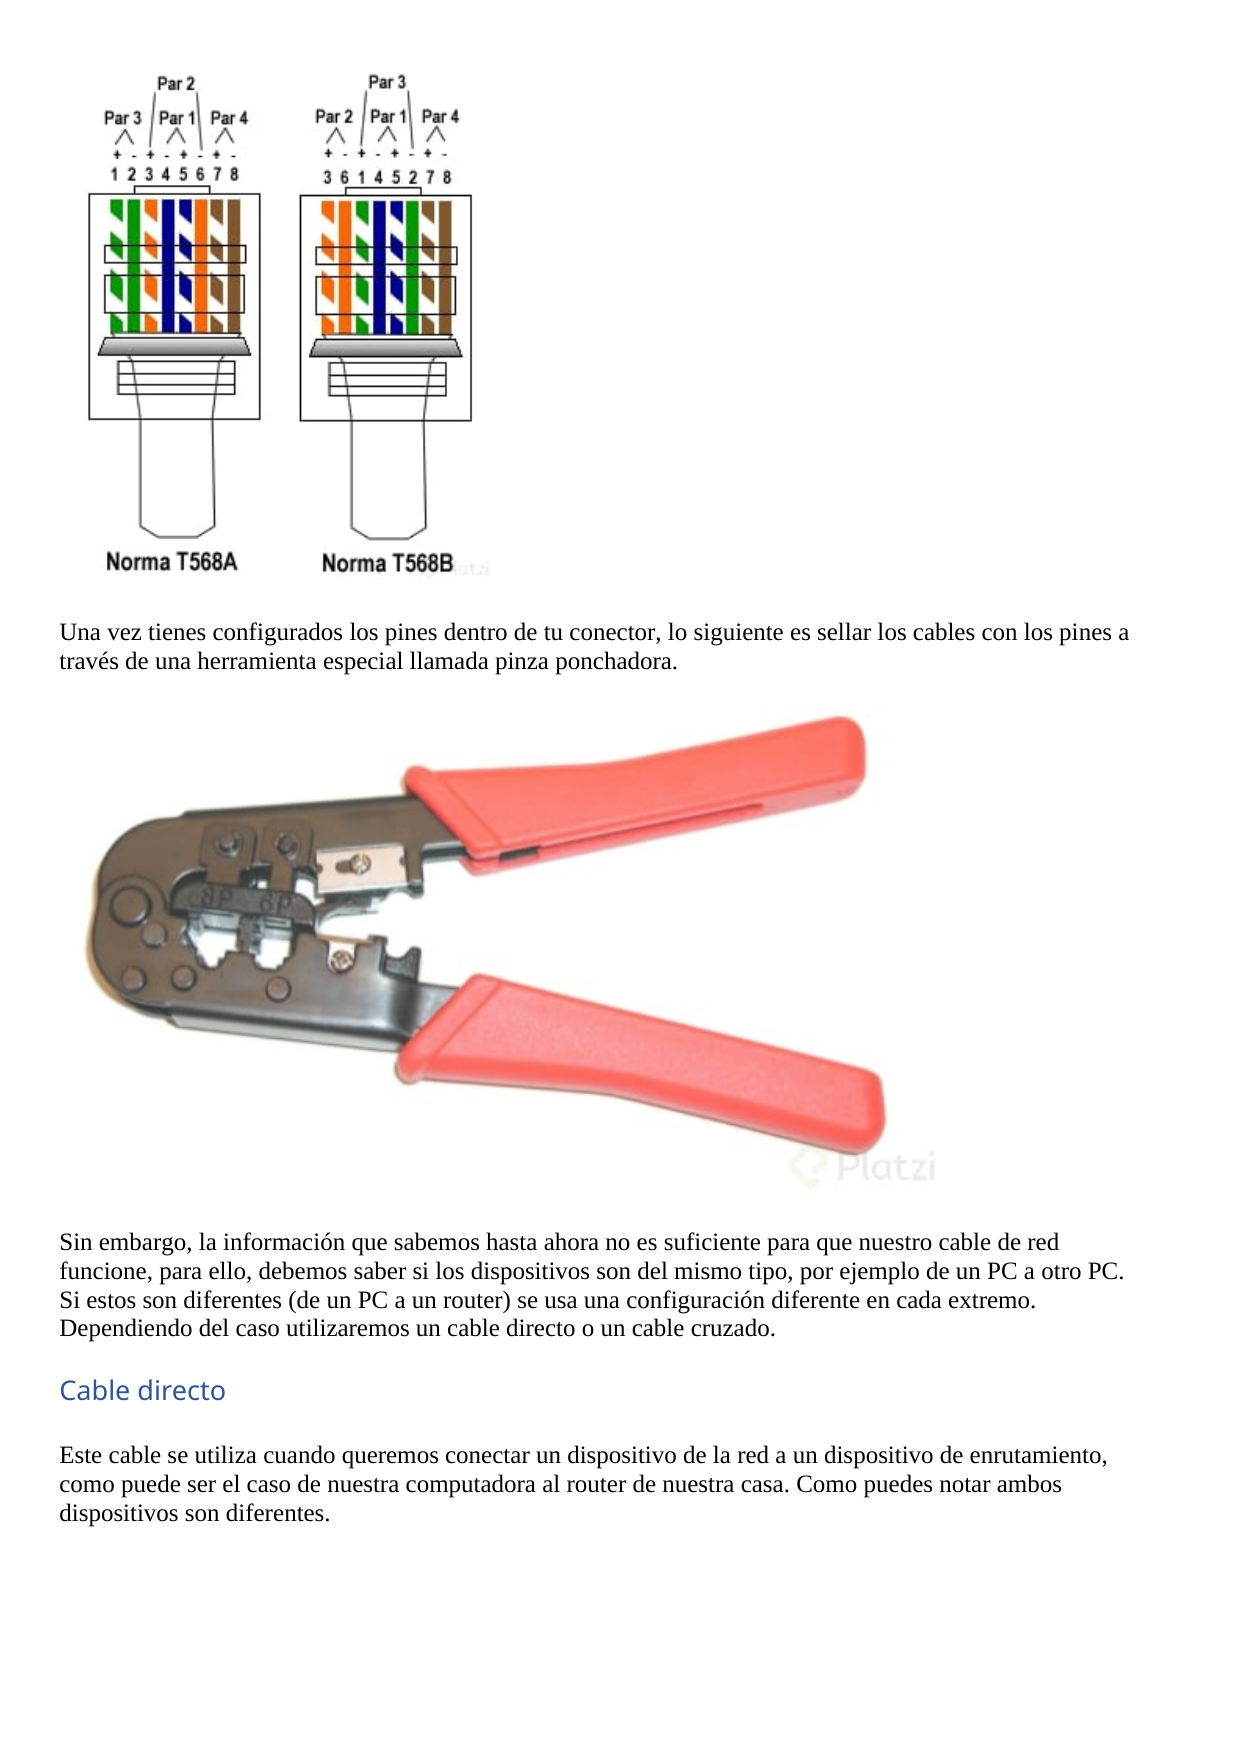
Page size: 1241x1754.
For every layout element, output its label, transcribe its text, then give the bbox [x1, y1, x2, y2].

text Sin embargo, la información que sabemos hasta ahora no es suficiente para que nuestro cable de red funcione, para ello, debemos saber si los dispositivos son del mismo tipo, por ejemplo de un PC a otro PC. Si estos son diferentes (de un PC a un router) se usa una configuración diferente en cada extremo. Dependiendo del caso utilizaremos un cable directo o un cable cruzado. [59, 1227, 1152, 1342]
subtitle Cable directo [59, 1371, 1152, 1408]
text Una vez tienes configurados los pines dentro de tu conector, lo siguiente es sellar los cables con los pines a través de una herramienta especial llamada pinza ponchadora. [59, 617, 1152, 674]
picture [59, 59, 494, 586]
picture [59, 703, 944, 1196]
text Este cable se utiliza cuando queremos conectar un dispositivo de la red a un dispositivo de enrutamiento, como puede ser el caso de nuestra computadora al router de nuestra casa. Como puedes notar ambos dispositivos son diferentes. [59, 1440, 1152, 1527]
